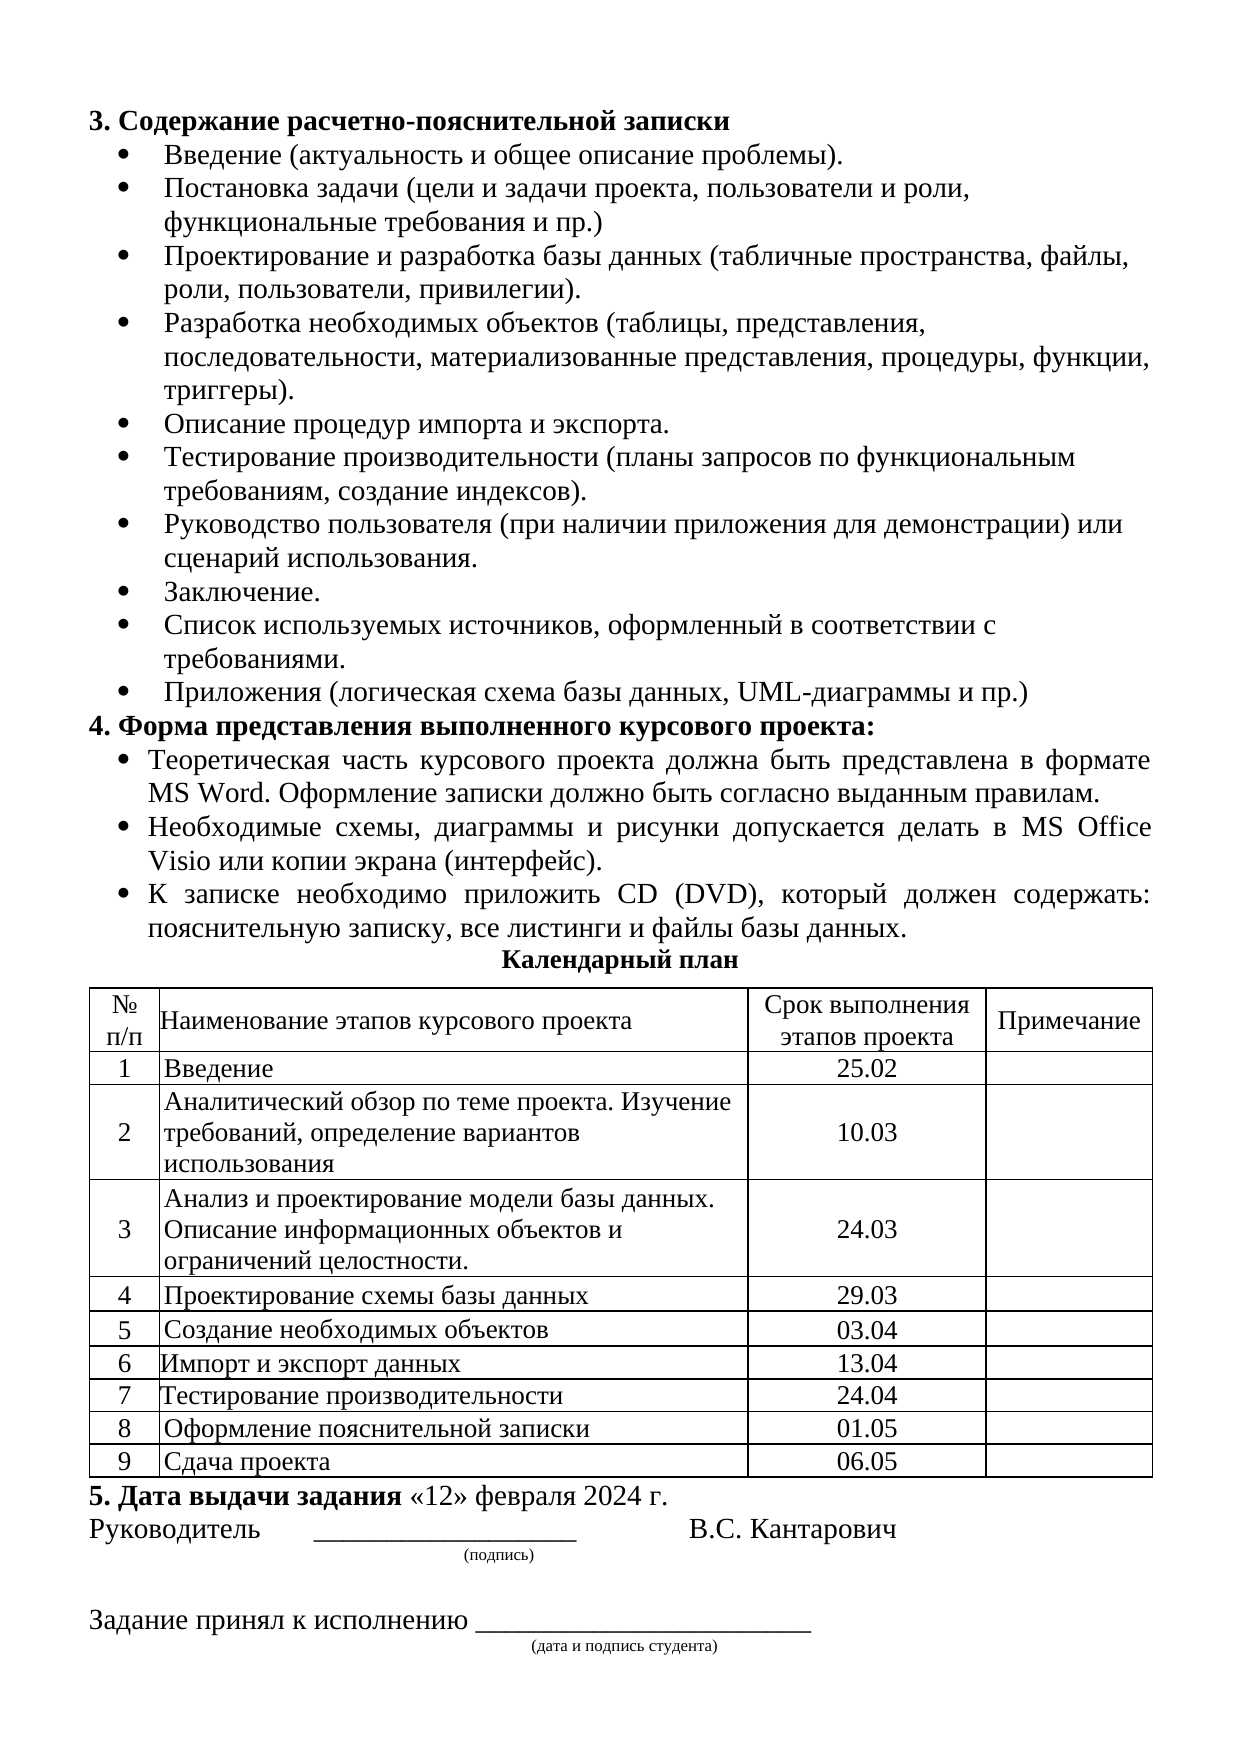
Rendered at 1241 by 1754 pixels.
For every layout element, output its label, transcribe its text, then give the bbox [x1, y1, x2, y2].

table_header Срок выполнения этапов проекта [749, 989, 985, 1051]
table_cell 5 [90, 1312, 159, 1345]
text Задание принял к исполнению _______________________ [89, 1602, 1152, 1636]
table_cell 6 [90, 1347, 159, 1378]
table_cell 13.04 [749, 1347, 985, 1378]
table_cell [987, 1412, 1152, 1443]
table_cell Введение [160, 1052, 747, 1083]
table_cell [987, 1085, 1152, 1178]
text Руководитель __________________ В.С. Кантарович [89, 1511, 1152, 1545]
table_cell Анализ и проектирование модели базы данных. Описание информационных объектов и ограничений целостности. [160, 1180, 747, 1276]
table_cell 06.05 [749, 1445, 985, 1476]
list Приложения (логическая схема базы данных, UML-диаграммы и пр.) [118, 674, 1152, 708]
list Постановка задачи (цели и задачи проекта, пользователи и роли, функциональные требования и пр.) [118, 171, 1152, 238]
table_header № п/п [90, 989, 159, 1051]
table_cell 1 [90, 1052, 159, 1083]
list Разработка необходимых объектов (таблицы, представления, последовательности, материализованные представления, процедуры, функции, триггеры). [118, 305, 1152, 406]
table_cell [987, 1312, 1152, 1345]
list Список используемых источников, оформленный в соответствии с требованиями. [118, 607, 1152, 674]
subtitle Календарный план [89, 943, 1152, 974]
table_cell [987, 1445, 1152, 1476]
table_cell 24.04 [749, 1380, 985, 1411]
table_cell 25.02 [749, 1052, 985, 1083]
table_cell Проектирование схемы базы данных [160, 1277, 747, 1310]
table_cell 24.03 [749, 1180, 985, 1276]
table_cell [987, 1052, 1152, 1083]
list Описание процедур импорта и экспорта. [118, 406, 1152, 439]
list Необходимые схемы, диаграммы и рисунки допускается делать в MS Office Visio или копии экрана (интерфейс). [118, 809, 1152, 876]
table_cell 7 [90, 1380, 159, 1411]
table_cell [987, 1380, 1152, 1411]
table_cell [987, 1180, 1152, 1276]
text 4. Форма представления выполненного курсового проекта: [89, 708, 1152, 742]
table_cell 10.03 [749, 1085, 985, 1178]
table_cell [987, 1277, 1152, 1310]
list Теоретическая часть курсового проекта должна быть представлена в формате MS Word. Оформление записки должно быть согласно выданным правилам. [118, 742, 1152, 809]
list Заключение. [118, 574, 1152, 607]
table_header Примечание [987, 989, 1152, 1051]
list Руководство пользователя (при наличии приложения для демонстрации) или сценарий использования. [118, 507, 1152, 574]
table_cell 9 [90, 1445, 159, 1476]
table_header Наименование этапов курсового проекта [160, 989, 747, 1051]
list Тестирование производительности (планы запросов по функциональным требованиям, создание индексов). [118, 439, 1152, 507]
text (дата и подпись студента) [487, 1636, 1152, 1669]
table_cell Создание необходимых объектов [160, 1312, 747, 1345]
list К записке необходимо приложить CD (DVD), который должен содержать: пояснительную записку, все листинги и файлы базы данных. [118, 876, 1152, 943]
table_cell 8 [90, 1412, 159, 1443]
table_cell Импорт и экспорт данных [160, 1347, 747, 1378]
table_cell Оформление пояснительной записки [160, 1412, 747, 1443]
table_cell Аналитический обзор по теме проекта. Изучение требований, определение вариантов использования [160, 1085, 747, 1178]
table_cell 29.03 [749, 1277, 985, 1310]
text 5. Дата выдачи задания «12» февраля 2024 г. [89, 1478, 1152, 1511]
table_cell 4 [90, 1277, 159, 1310]
table_cell Сдача проекта [160, 1445, 747, 1476]
table_cell [987, 1347, 1152, 1378]
table_cell Тестирование производительности [160, 1380, 747, 1411]
text 3. Содержание расчетно-пояснительной записки [89, 103, 1152, 137]
list Введение (актуальность и общее описание проблемы). [118, 137, 1152, 171]
table_cell 01.05 [749, 1412, 985, 1443]
table_cell 03.04 [749, 1312, 985, 1345]
table_cell 2 [90, 1085, 159, 1178]
list Проектирование и разработка базы данных (табличные пространства, файлы, роли, пользователи, привилегии). [118, 238, 1152, 305]
text (подпись) [310, 1545, 1152, 1578]
table_cell 3 [90, 1180, 159, 1276]
